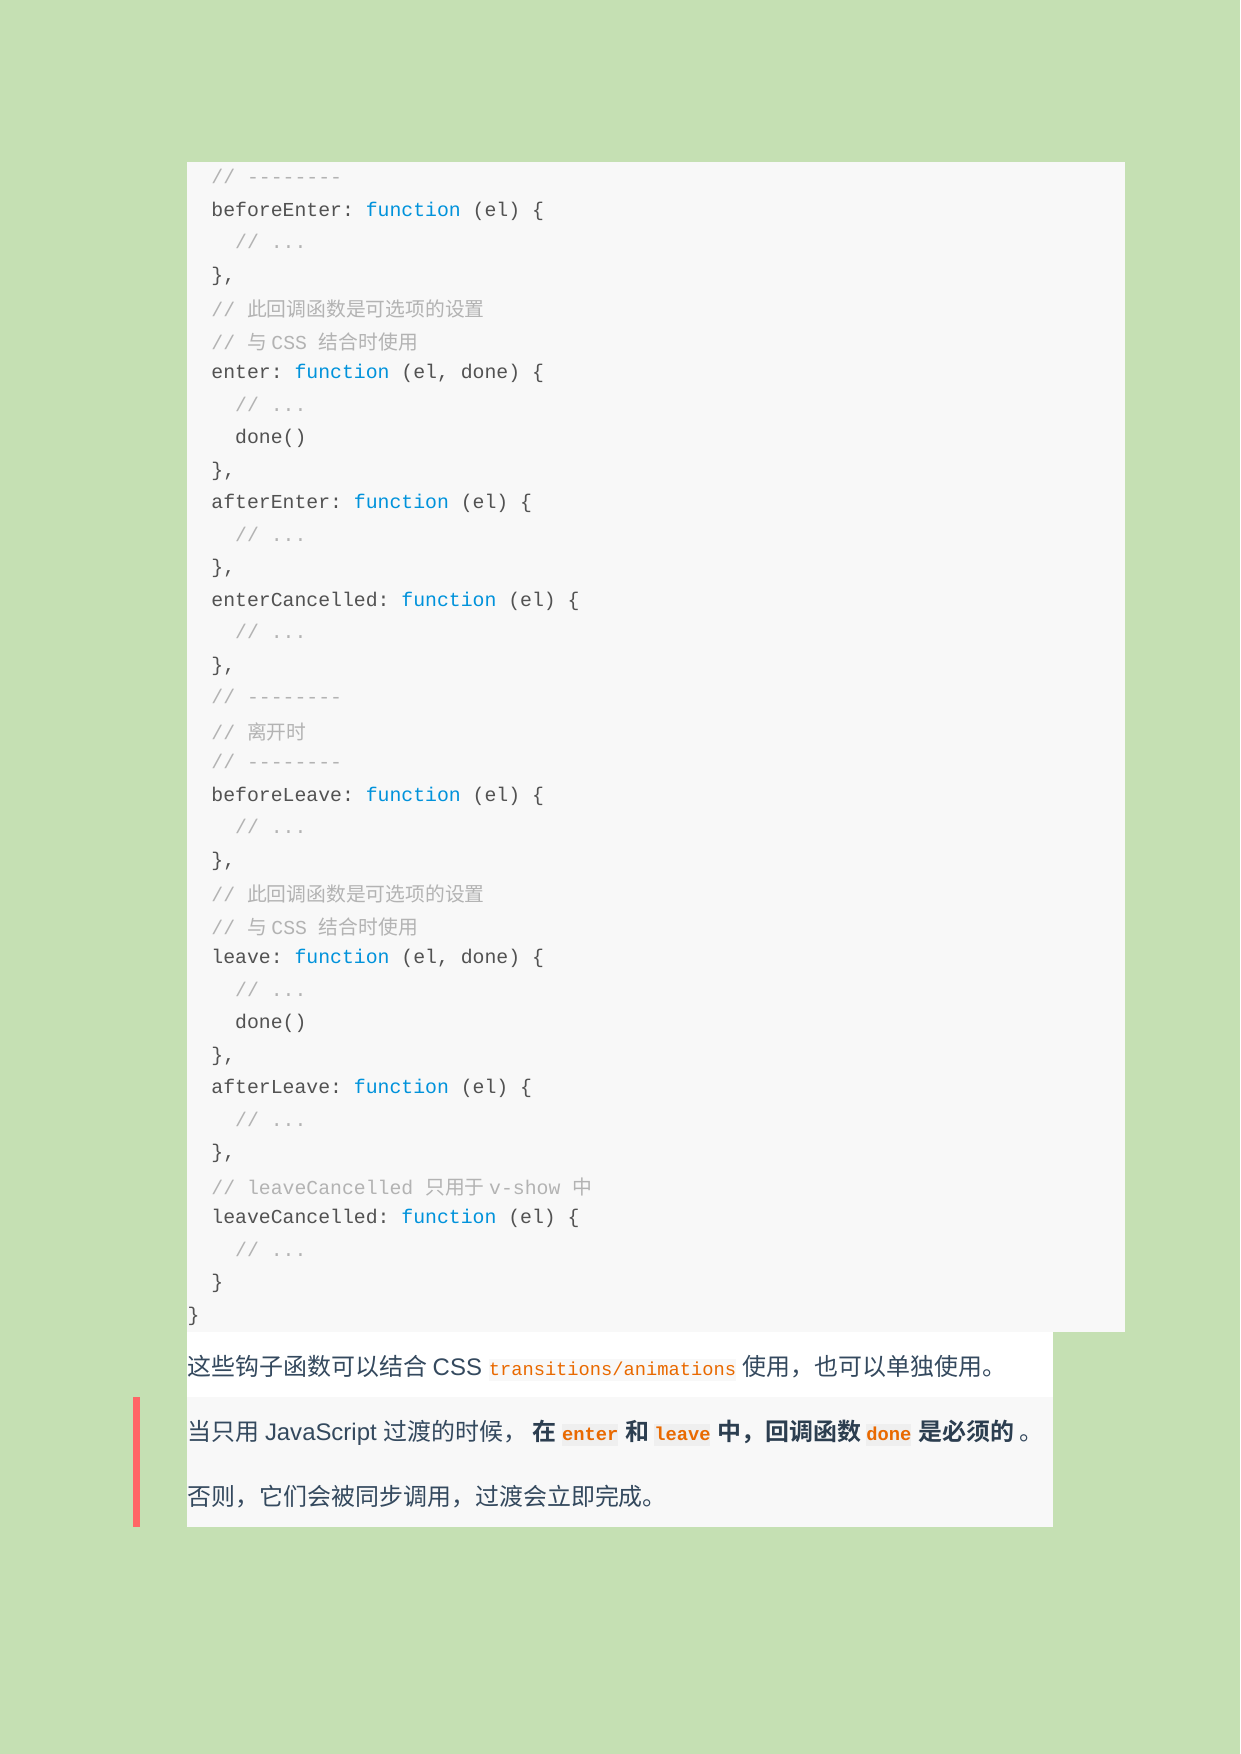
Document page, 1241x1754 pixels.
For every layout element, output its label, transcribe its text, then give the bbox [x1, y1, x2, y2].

text 当只用 JavaScript 过渡的时候， 在 enter 和 leave 中，回调函数 done 是必须的 。否则，它们会被同步调用，过渡会立即完成。 [187, 1397, 1053, 1527]
text 这些钩子函数可以结合 CSS transitions/animations 使用，也可以单独使用。 [187, 1332, 1053, 1397]
